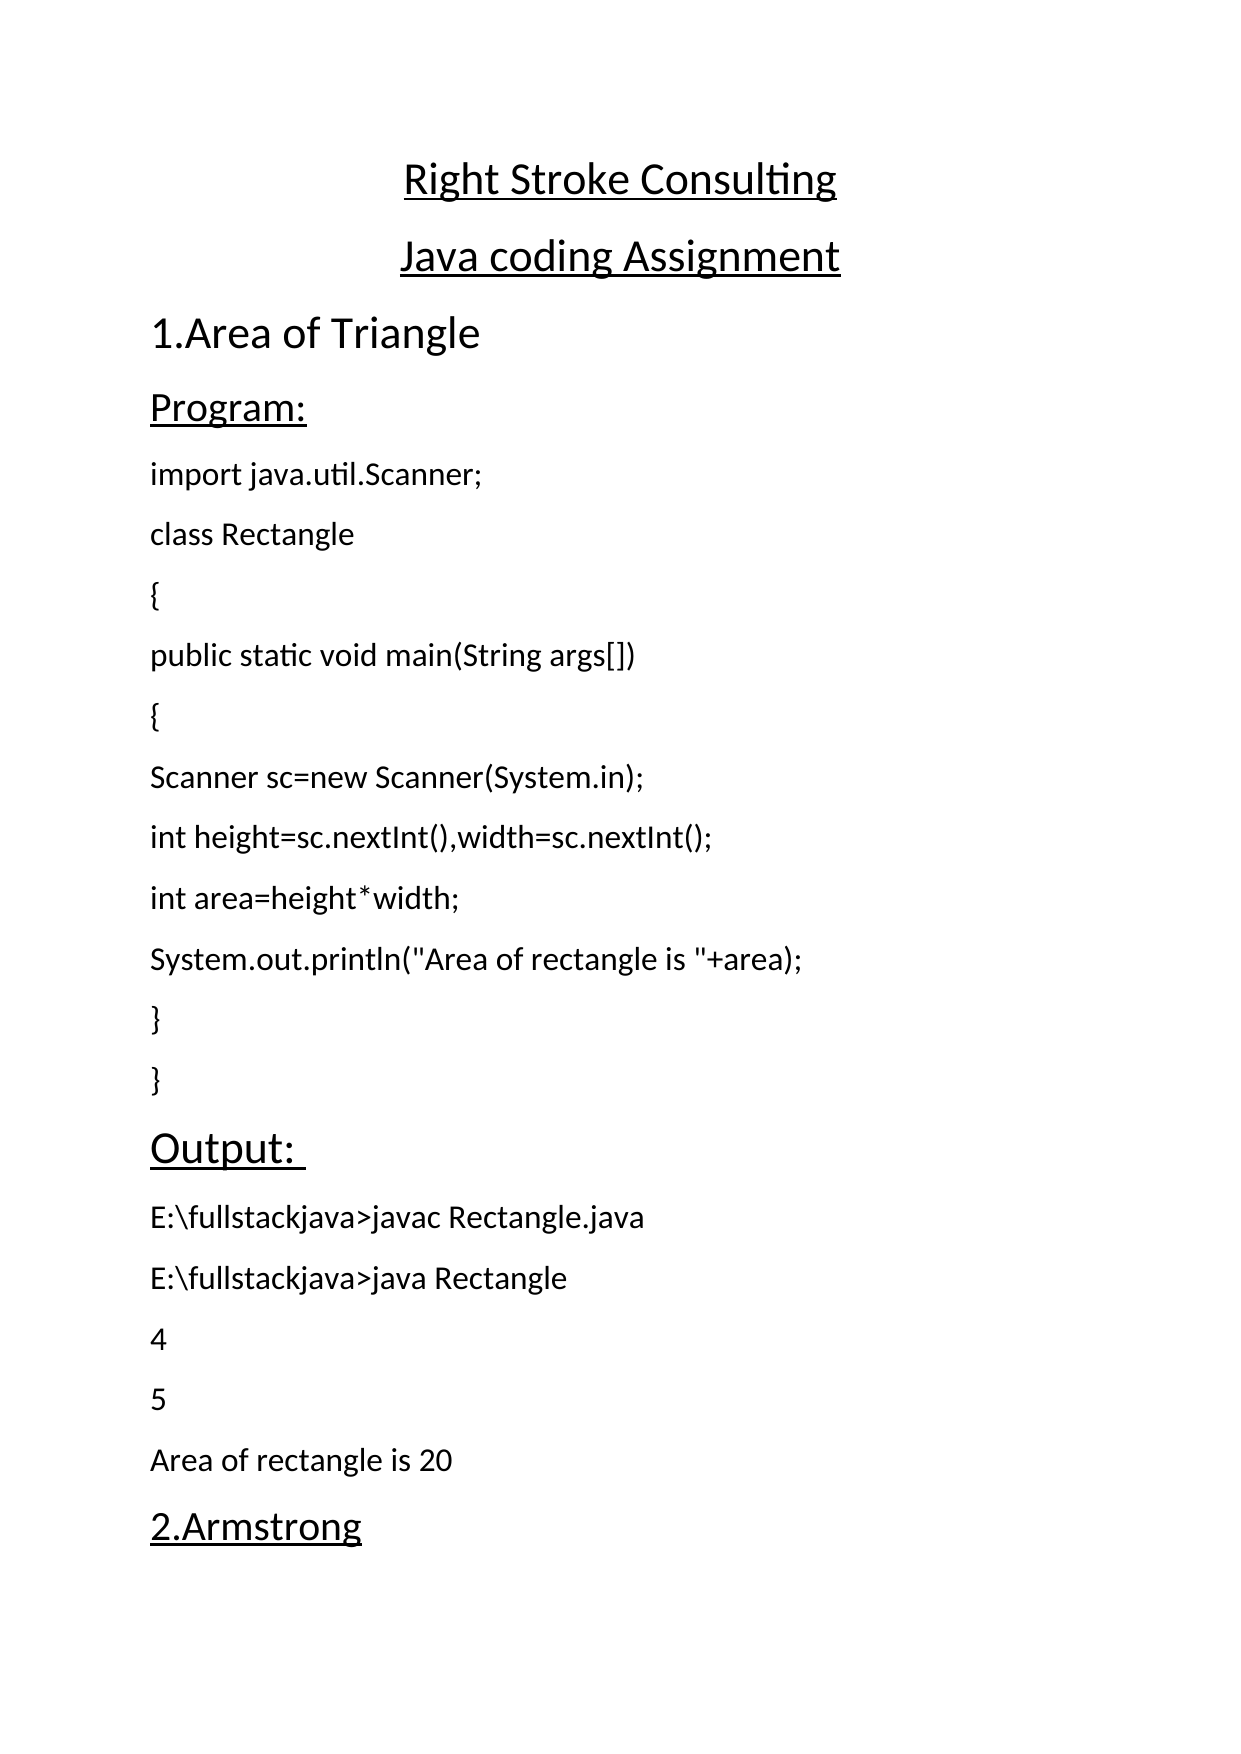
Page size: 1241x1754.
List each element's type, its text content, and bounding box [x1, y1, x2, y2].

text int area=height*width; [150, 877, 1090, 918]
text E:\fullstackjava>java Rectangle [150, 1257, 1090, 1298]
text Right Stroke Consulting [150, 150, 1090, 206]
text } [150, 998, 1090, 1039]
text Java coding Assignment [150, 227, 1090, 283]
text 2.Armstrong [150, 1499, 1090, 1550]
text E:\fullstackjava>javac Rectangle.java [150, 1196, 1090, 1237]
text System.out.println("Area of rectangle is "+area); [150, 937, 1090, 978]
text import java.util.Scanner; [150, 452, 1090, 493]
text 5 [150, 1378, 1090, 1419]
text Output: [150, 1119, 1090, 1175]
text Scanner sc=new Scanner(System.in); [150, 756, 1090, 796]
text { [150, 574, 1090, 614]
text public static void main(String args[]) [150, 634, 1090, 675]
text int height=sc.nextInt(),width=sc.nextInt(); [150, 816, 1090, 857]
text } [150, 1059, 1090, 1099]
text 1.Area of Triangle [150, 304, 1090, 360]
text 4 [150, 1318, 1090, 1358]
text class Rectangle [150, 513, 1090, 554]
text Area of rectangle is 20 [150, 1439, 1090, 1479]
text { [150, 695, 1090, 736]
text Program: [150, 381, 1090, 432]
